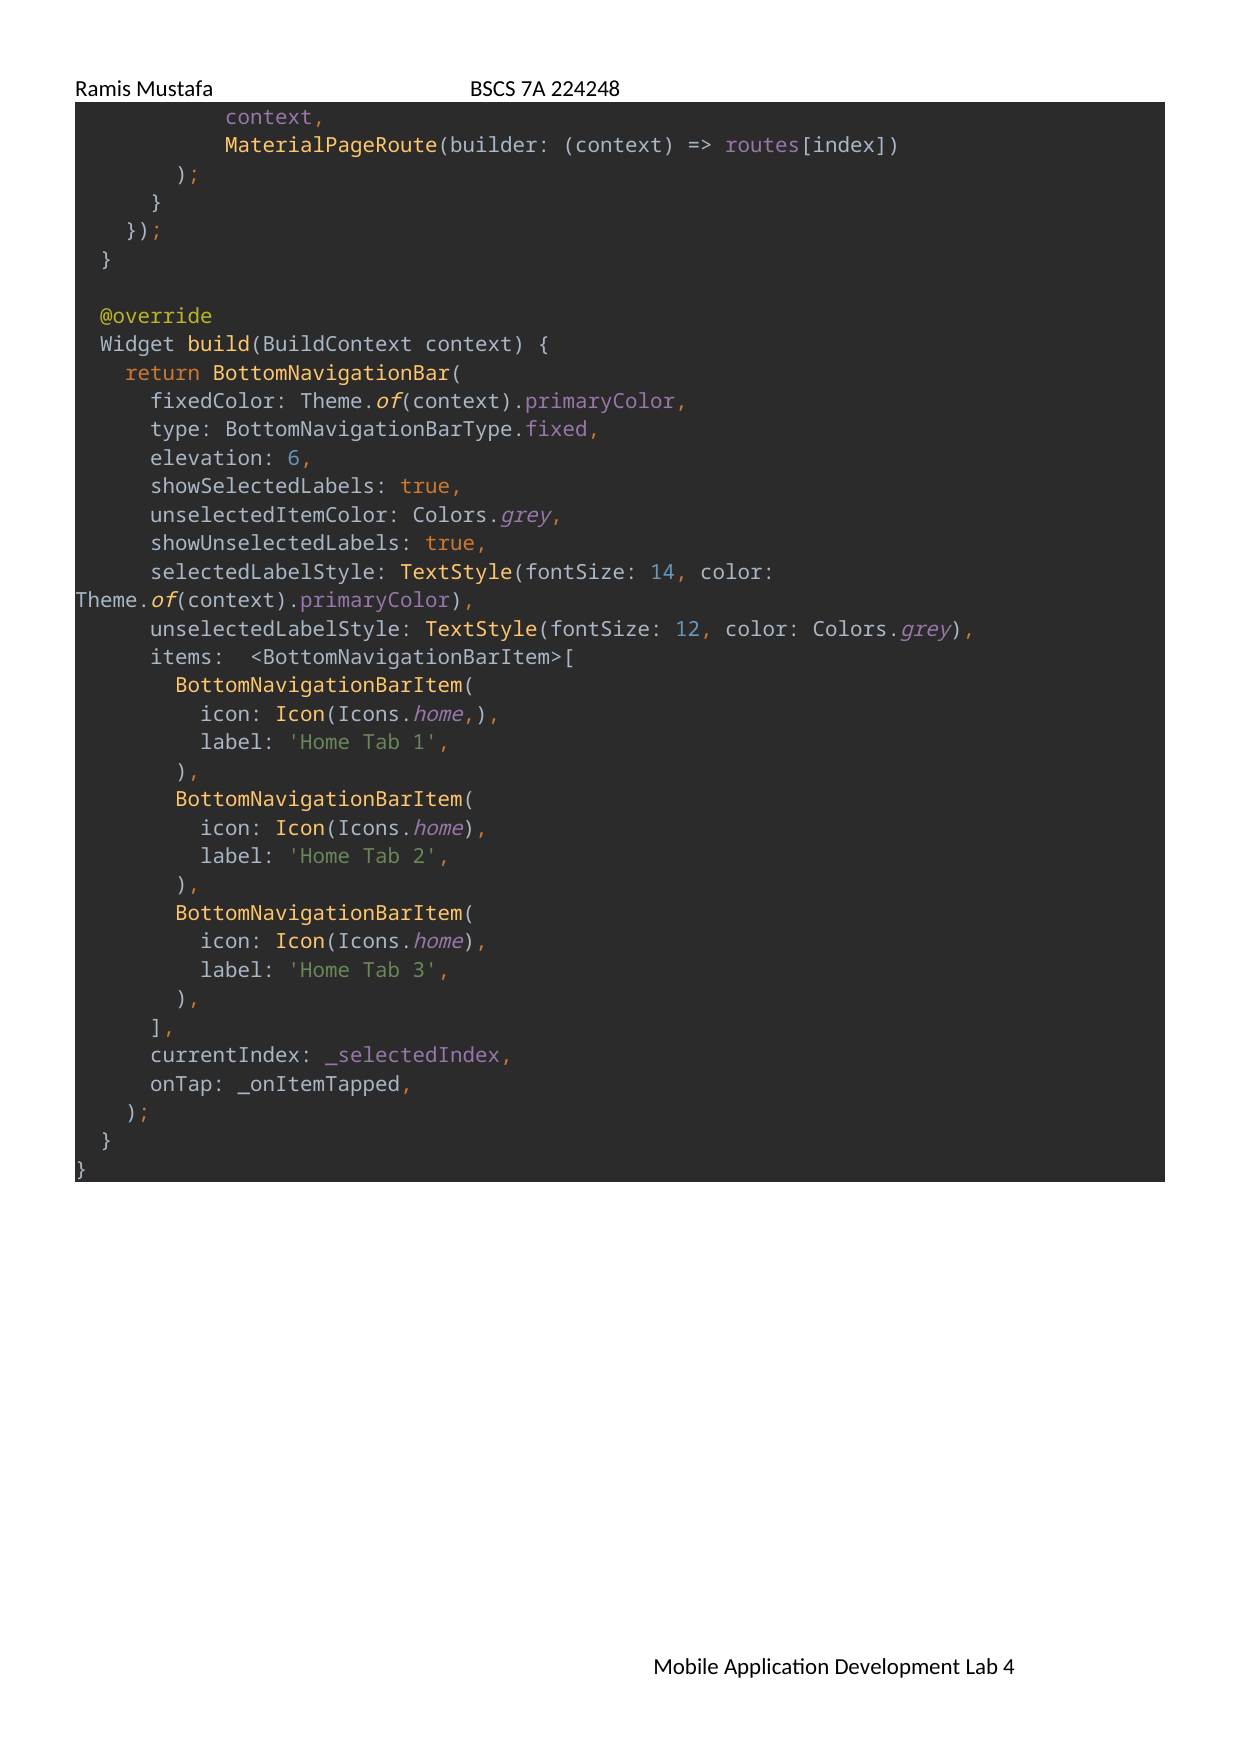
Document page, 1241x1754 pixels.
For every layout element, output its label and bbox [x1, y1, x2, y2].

text [75, 102, 1165, 1182]
